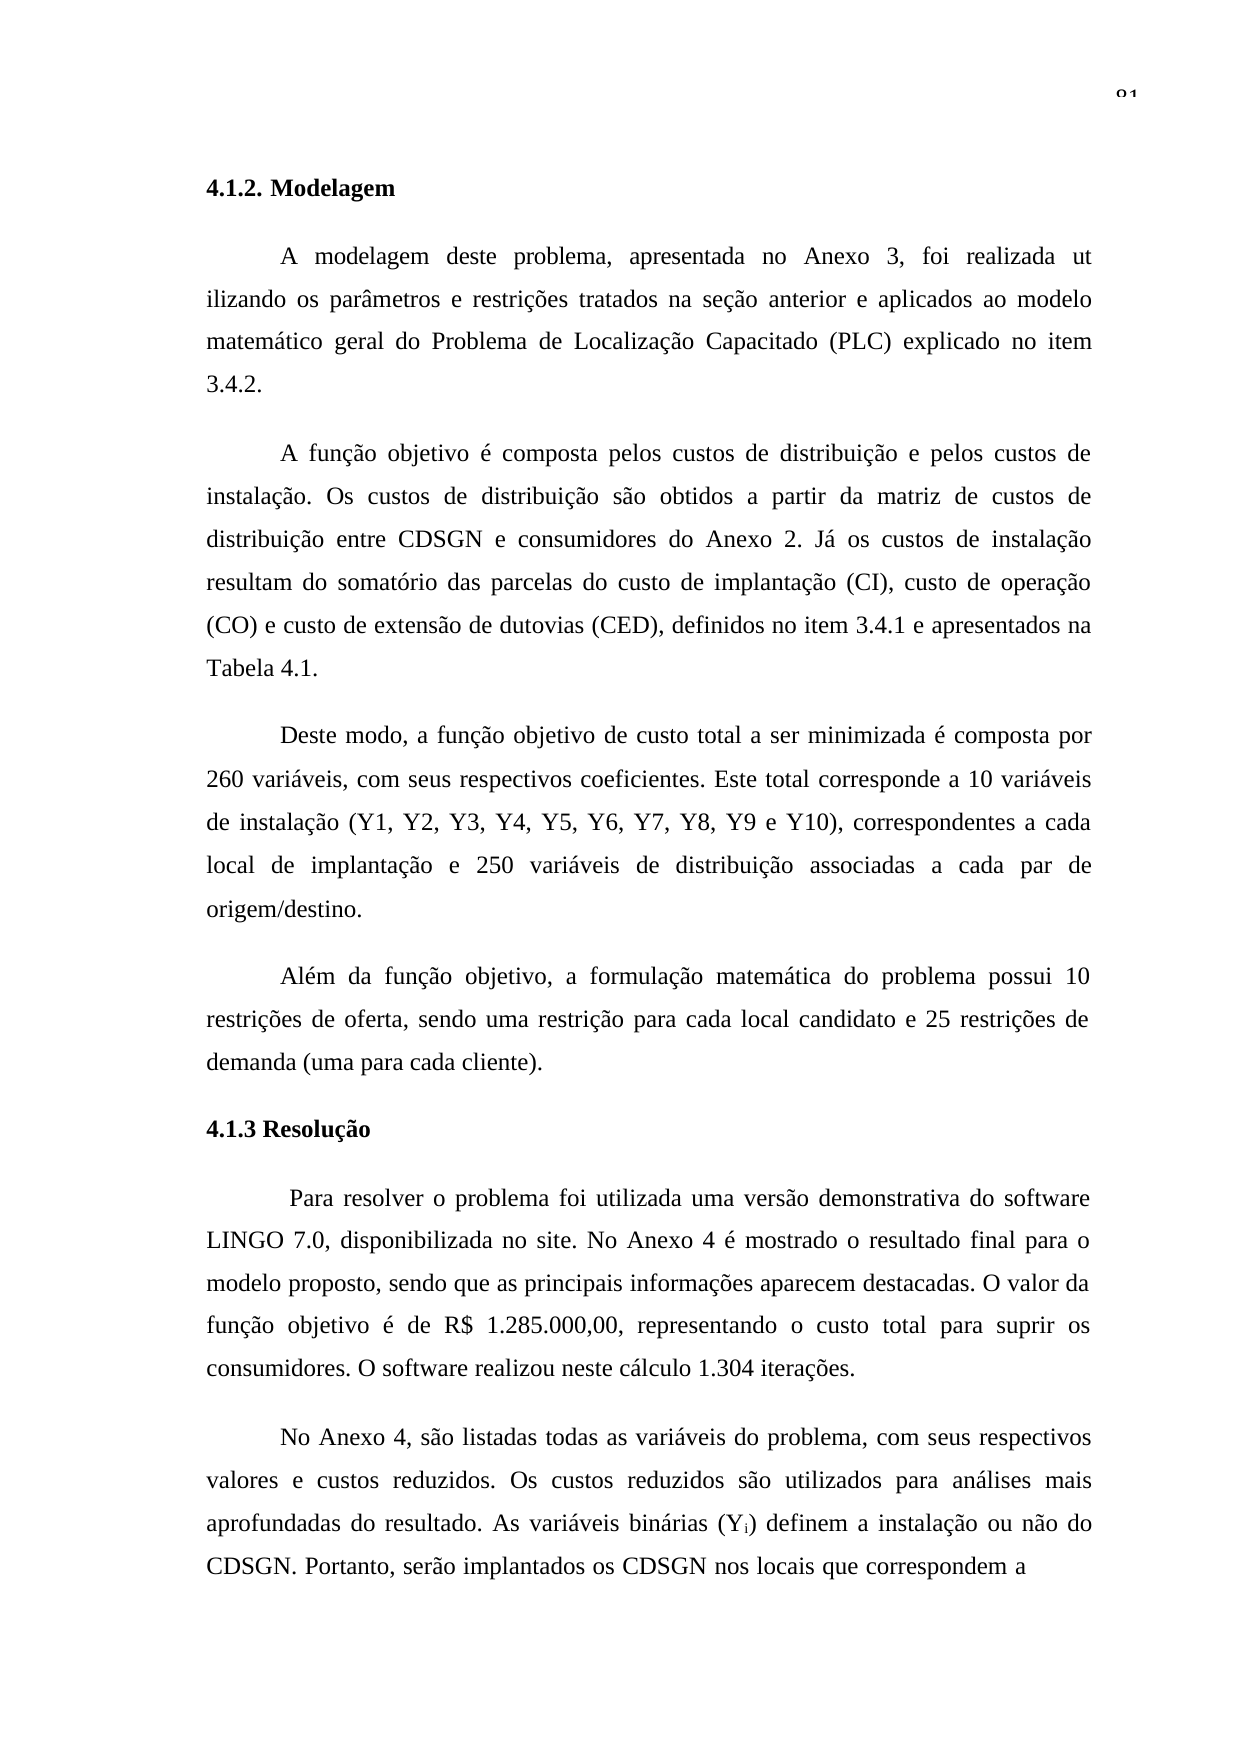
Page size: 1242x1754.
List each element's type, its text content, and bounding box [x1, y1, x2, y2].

text No Anexo 4, são listadas todas as variáveis do problema, com seus respectivos valores e custos reduzidos. Os custos reduzidos são utilizados para análises mais aprofundadas do resultado. As variáveis binárias (Yi) definem a instalação ou não do CDSGN. Portanto, serão implantados os CDSGN nos locais que correspondem a [206, 1422, 1093, 1580]
text A função objetivo é composta pelos custos de distribuição e pelos custos de instalação. Os custos de distribuição são obtidos a partir da matriz de custos de distribuição entre CDSGN e consumidores do Anexo 2. Já os custos de instalação resultam do somatório das parcelas do custo de implantação (CI), custo de operação (CO) e custo de extensão de dutovias (CED), definidos no item 3.4.1 e apresentados na Tabela 4.1. [206, 438, 1092, 682]
text Além da função objetivo, a formulação matemática do problema possui 10 restrições de oferta, sendo uma restrição para cada local candidato e 25 restrições de demanda (uma para cada cliente). [206, 961, 1091, 1076]
text Para resolver o problema foi utilizada uma versão demonstrativa do software LINGO 7.0, disponibilizada no site. No Anexo 4 é mostrado o resultado final para o modelo proposto, sendo que as principais informações aparecem destacadas. O valor da função objetivo é de R$ 1.285.000,00, representando o custo total para suprir os consumidores. O software realizou neste cálculo 1.304 iterações. [206, 1183, 1091, 1382]
text Deste modo, a função objetivo de custo total a ser minimizada é composta por 260 variáveis, com seus respectivos coeficientes. Este total corresponde a 10 variáveis de instalação (Y1, Y2, Y3, Y4, Y5, Y6, Y7, Y8, Y9 e Y10), correspondentes a cada local de implantação e 250 variáveis de distribuição associadas a cada par de origem/destino. [206, 720, 1092, 922]
subtitle Resolução [206, 1114, 1131, 1143]
subtitle 4.1.2. Modelagem [206, 173, 1131, 201]
text A modelagem deste problema, apresentada no Anexo 3, foi realizada ut ilizando os parâmetros e restrições tratados na seção anterior e aplicados ao modelo matemático geral do Problema de Localização Capacitado (PLC) explicado no item 3.4.2. [206, 241, 1092, 398]
